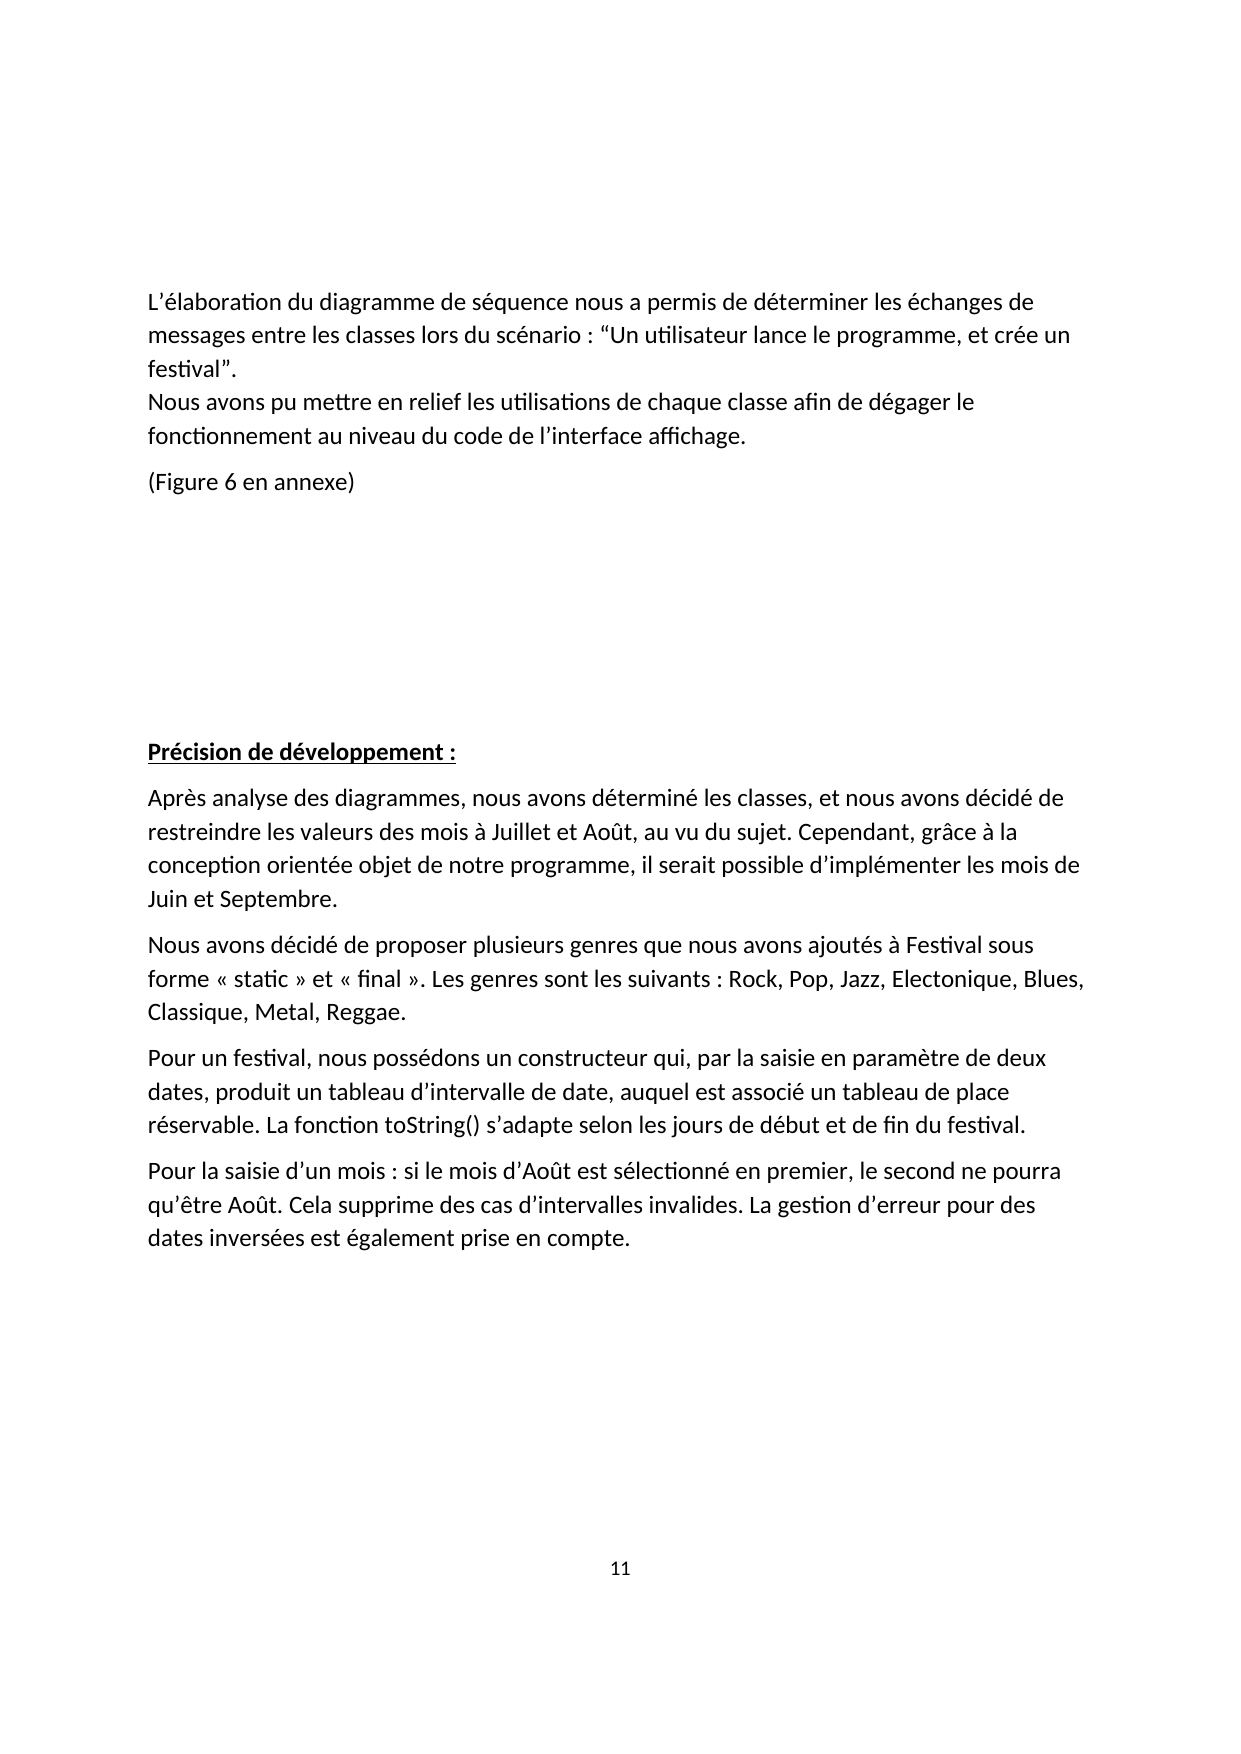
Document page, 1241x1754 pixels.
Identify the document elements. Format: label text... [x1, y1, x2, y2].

text Pour la saisie d’un mois : si le mois d’Août est sélectionné en premier, le second ne pourra qu’être Août. Cela supprime des cas d’intervalles invalides. La gestion d’erreur pour des dates inversées est également prise en compte. [148, 1156, 1093, 1253]
text Nous avons décidé de proposer plusieurs genres que nous avons ajoutés à Festival sous forme « static » et « final ». Les genres sont les suivants : Rock, Pop, Jazz, Electonique, Blues, Classique, Metal, Reggae. [148, 929, 1093, 1027]
text Précision de développement : [148, 737, 1093, 767]
text Pour un festival, nous possédons un constructeur qui, par la saisie en paramètre de deux dates, produit un tableau d’intervalle de date, auquel est associé un tableau de place réservable. La fonction toString() s’adapte selon les jours de début et de fin du festival. [148, 1042, 1093, 1140]
text L’élaboration du diagramme de séquence nous a permis de déterminer les échanges de messages entre les classes lors du scénario : “Un utilisateur lance le programme, et crée un festival”. Nous avons pu mettre en relief les utilisations de chaque classe afin de dégager le fonctionnement au niveau du code de l’interface affichage. [148, 286, 1093, 450]
text Après analyse des diagrammes, nous avons déterminé les classes, et nous avons décidé de restreindre les valeurs des mois à Juillet et Août, au vu du sujet. Cependant, grâce à la conception orientée objet de notre programme, il serait possible d’implémenter les mois de Juin et Septembre. [148, 783, 1093, 914]
text (Figure 6 en annexe) [148, 466, 1093, 496]
